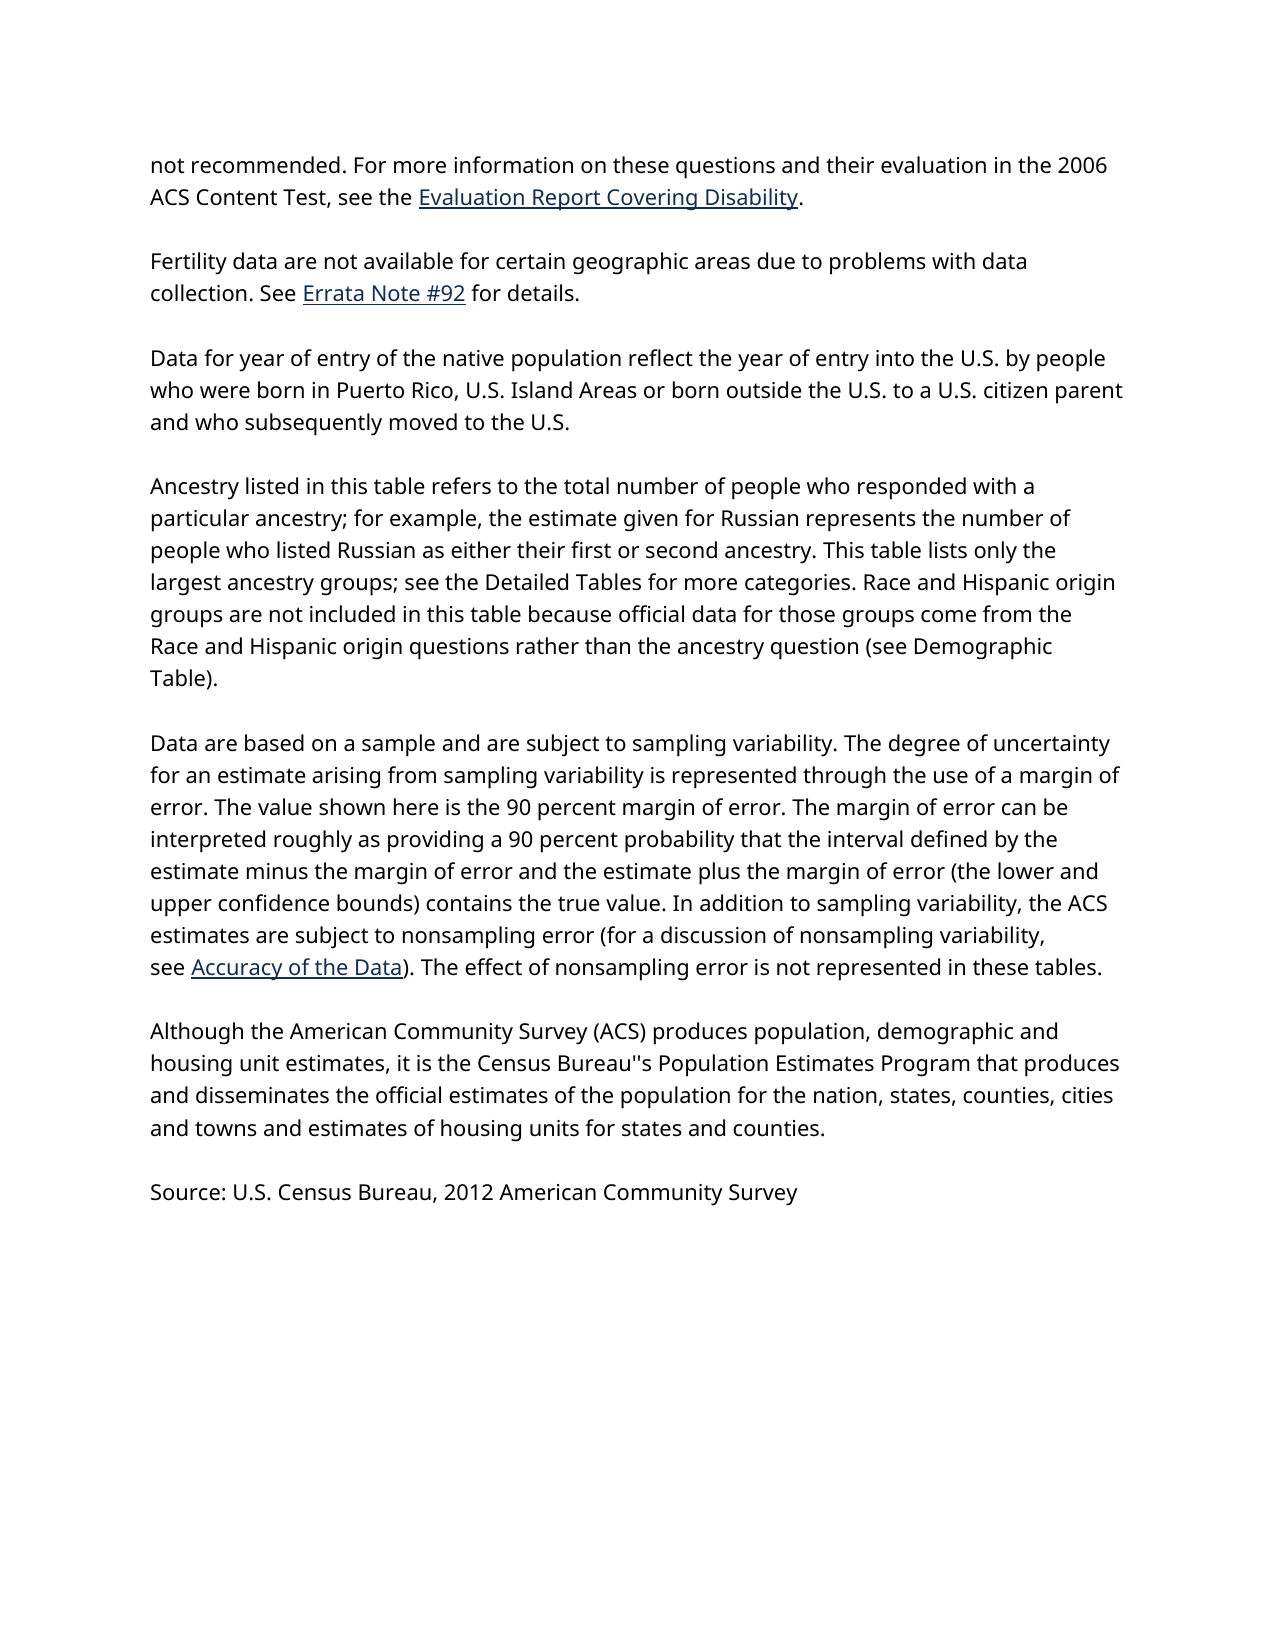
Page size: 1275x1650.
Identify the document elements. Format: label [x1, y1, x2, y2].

text [150, 150, 1125, 1206]
